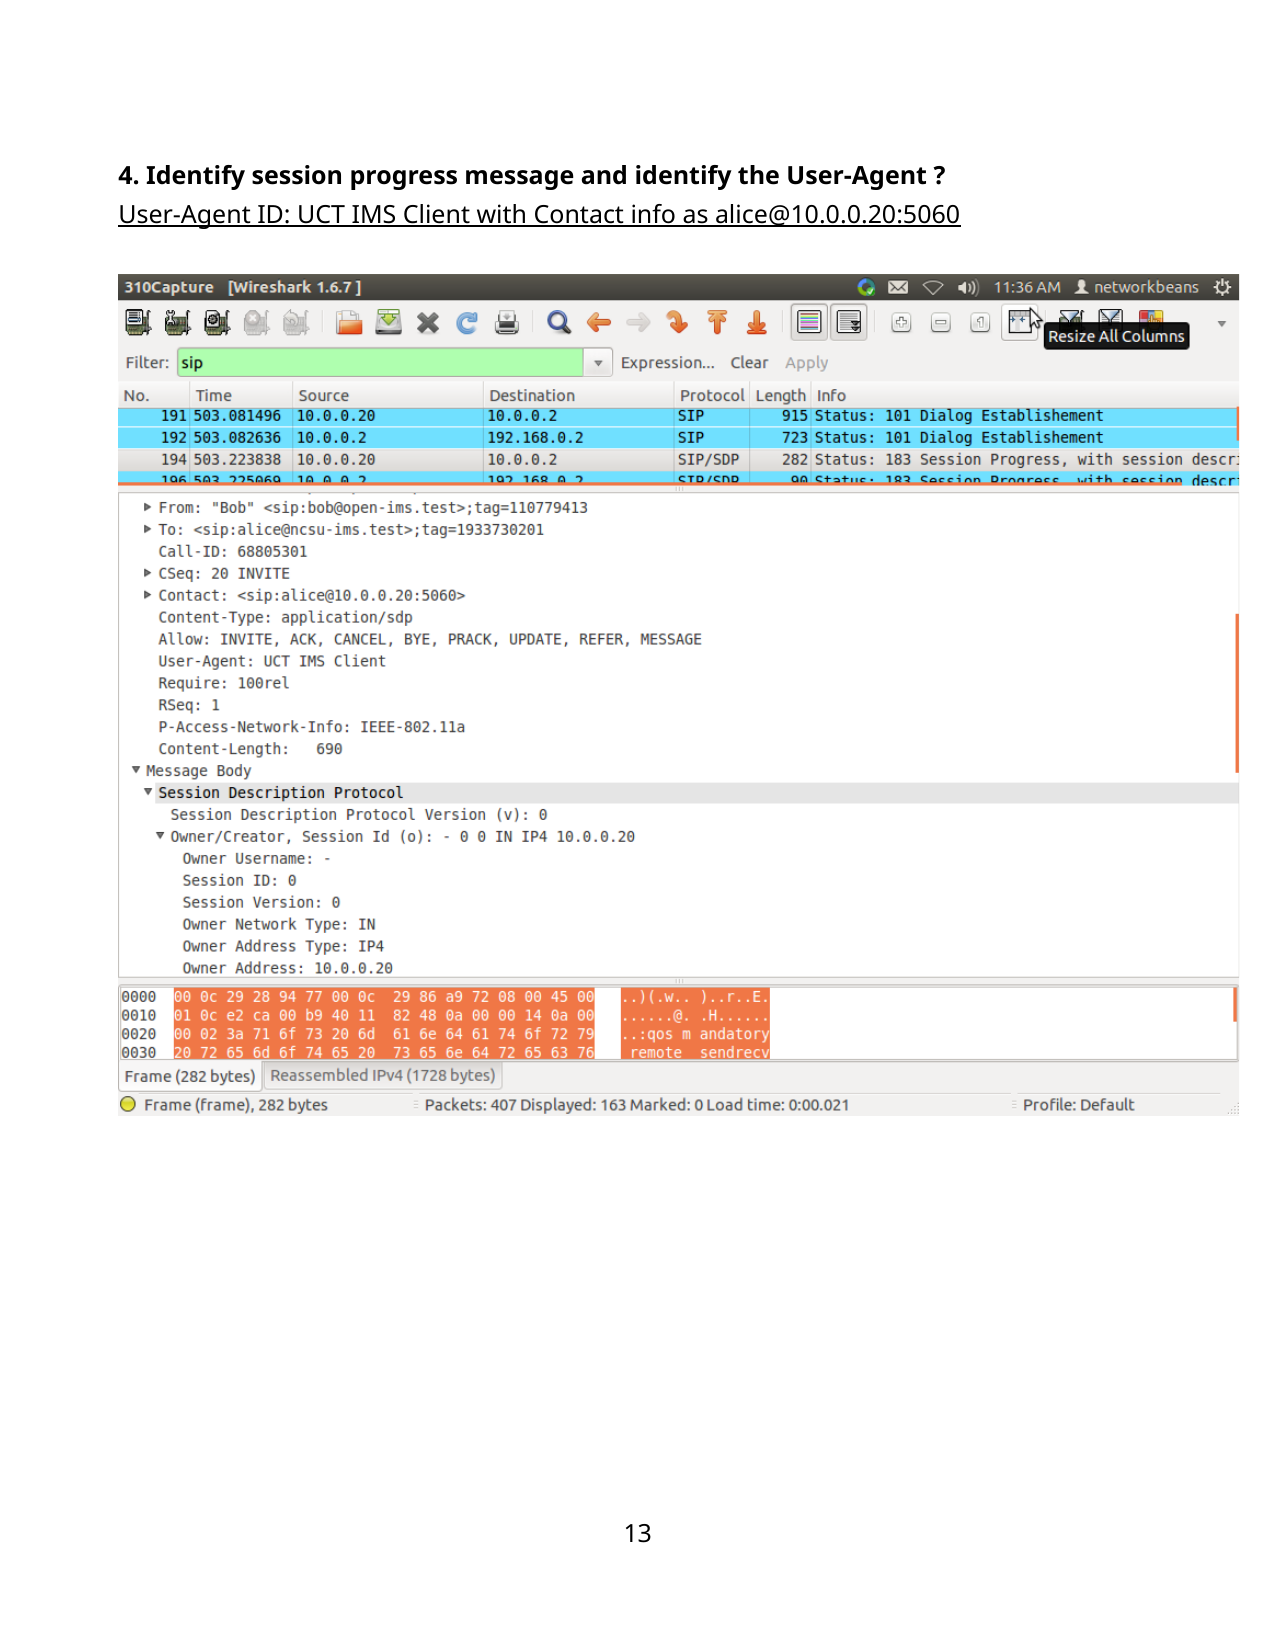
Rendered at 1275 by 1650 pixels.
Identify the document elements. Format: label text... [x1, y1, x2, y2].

picture [118, 274, 1240, 1116]
text 4. Identify session progress message and identify the User-Agent ? [118, 157, 1157, 191]
text User-Agent ID: UCT IMS Client with Contact info as alice@10.0.0.20:5060 [118, 196, 1157, 231]
